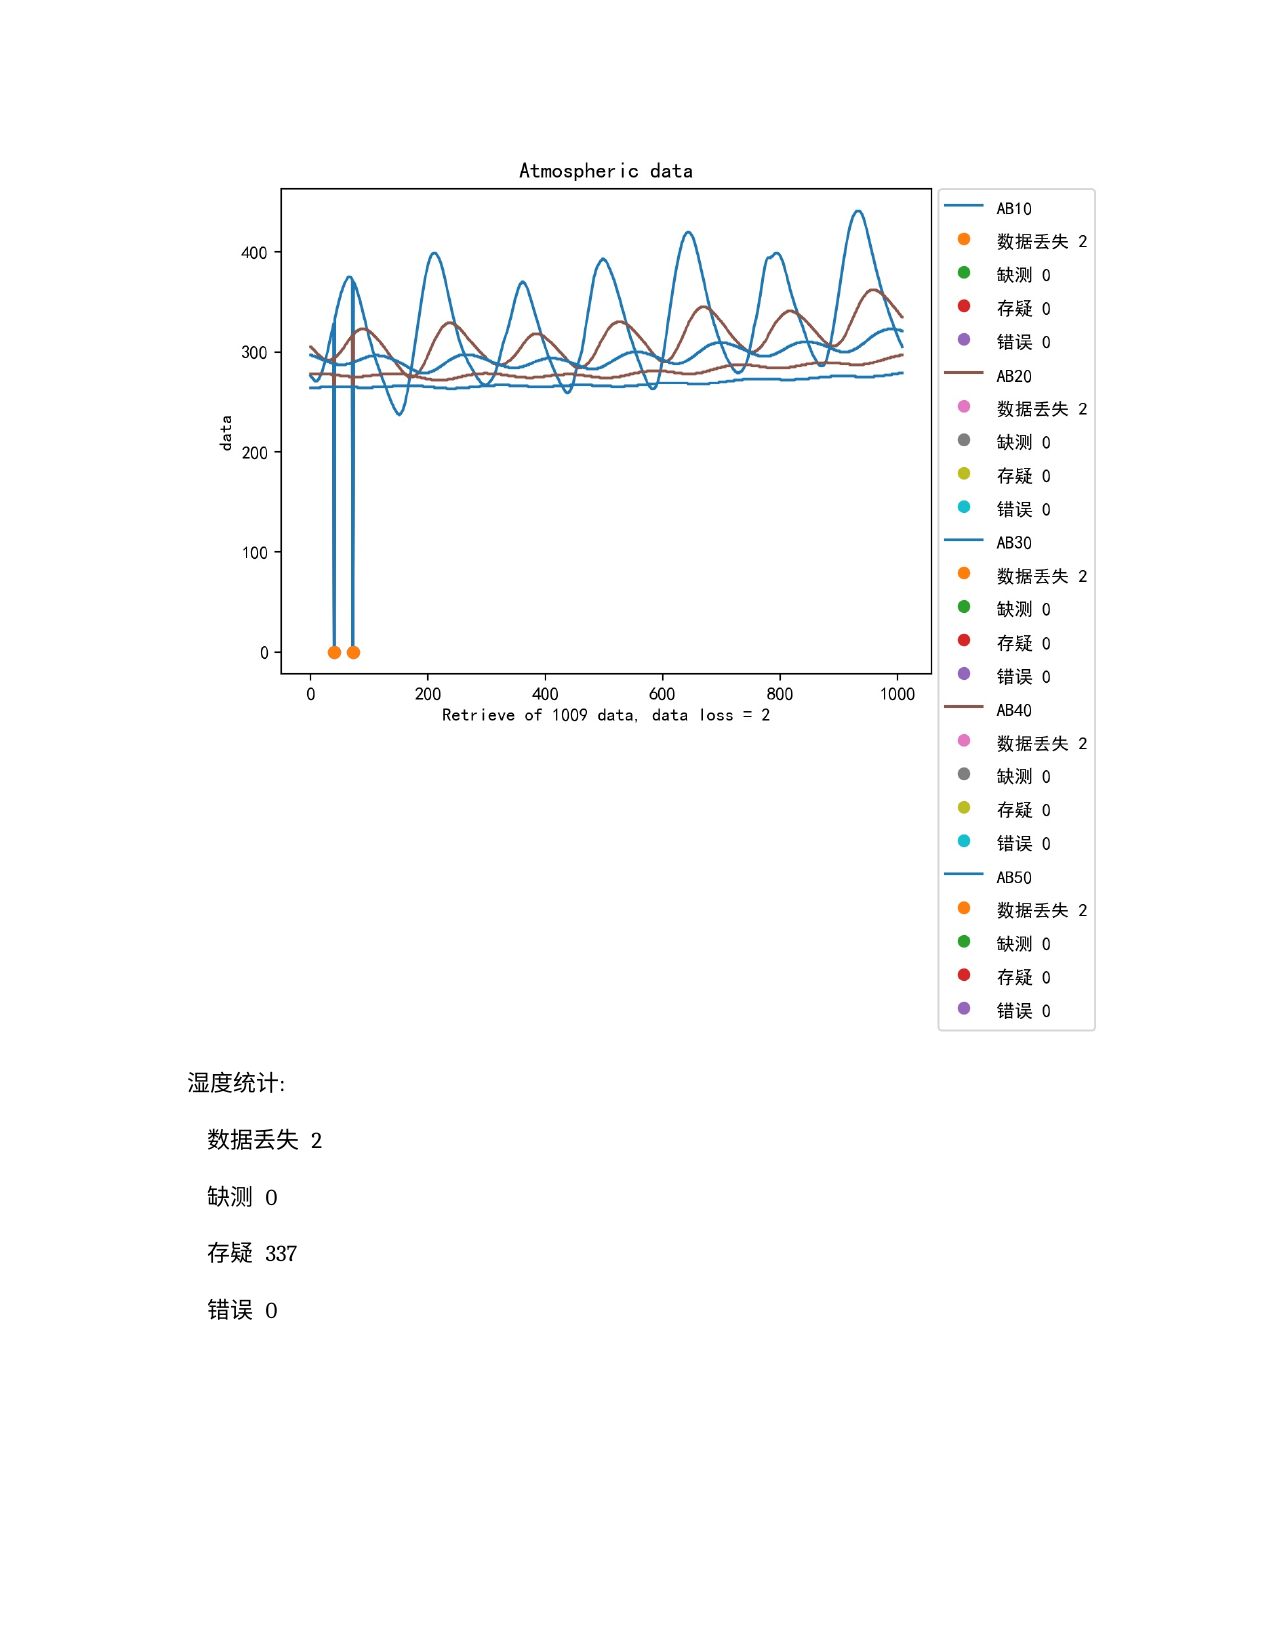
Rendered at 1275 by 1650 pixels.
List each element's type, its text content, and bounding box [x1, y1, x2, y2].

text 缺测 0 [187, 1180, 1087, 1212]
text 数据丢失 2 [187, 1124, 1087, 1155]
picture [206, 150, 1107, 1043]
text 错误 0 [187, 1294, 1087, 1325]
text 存疑 337 [187, 1237, 1087, 1268]
text 湿度统计: [187, 1067, 1087, 1098]
